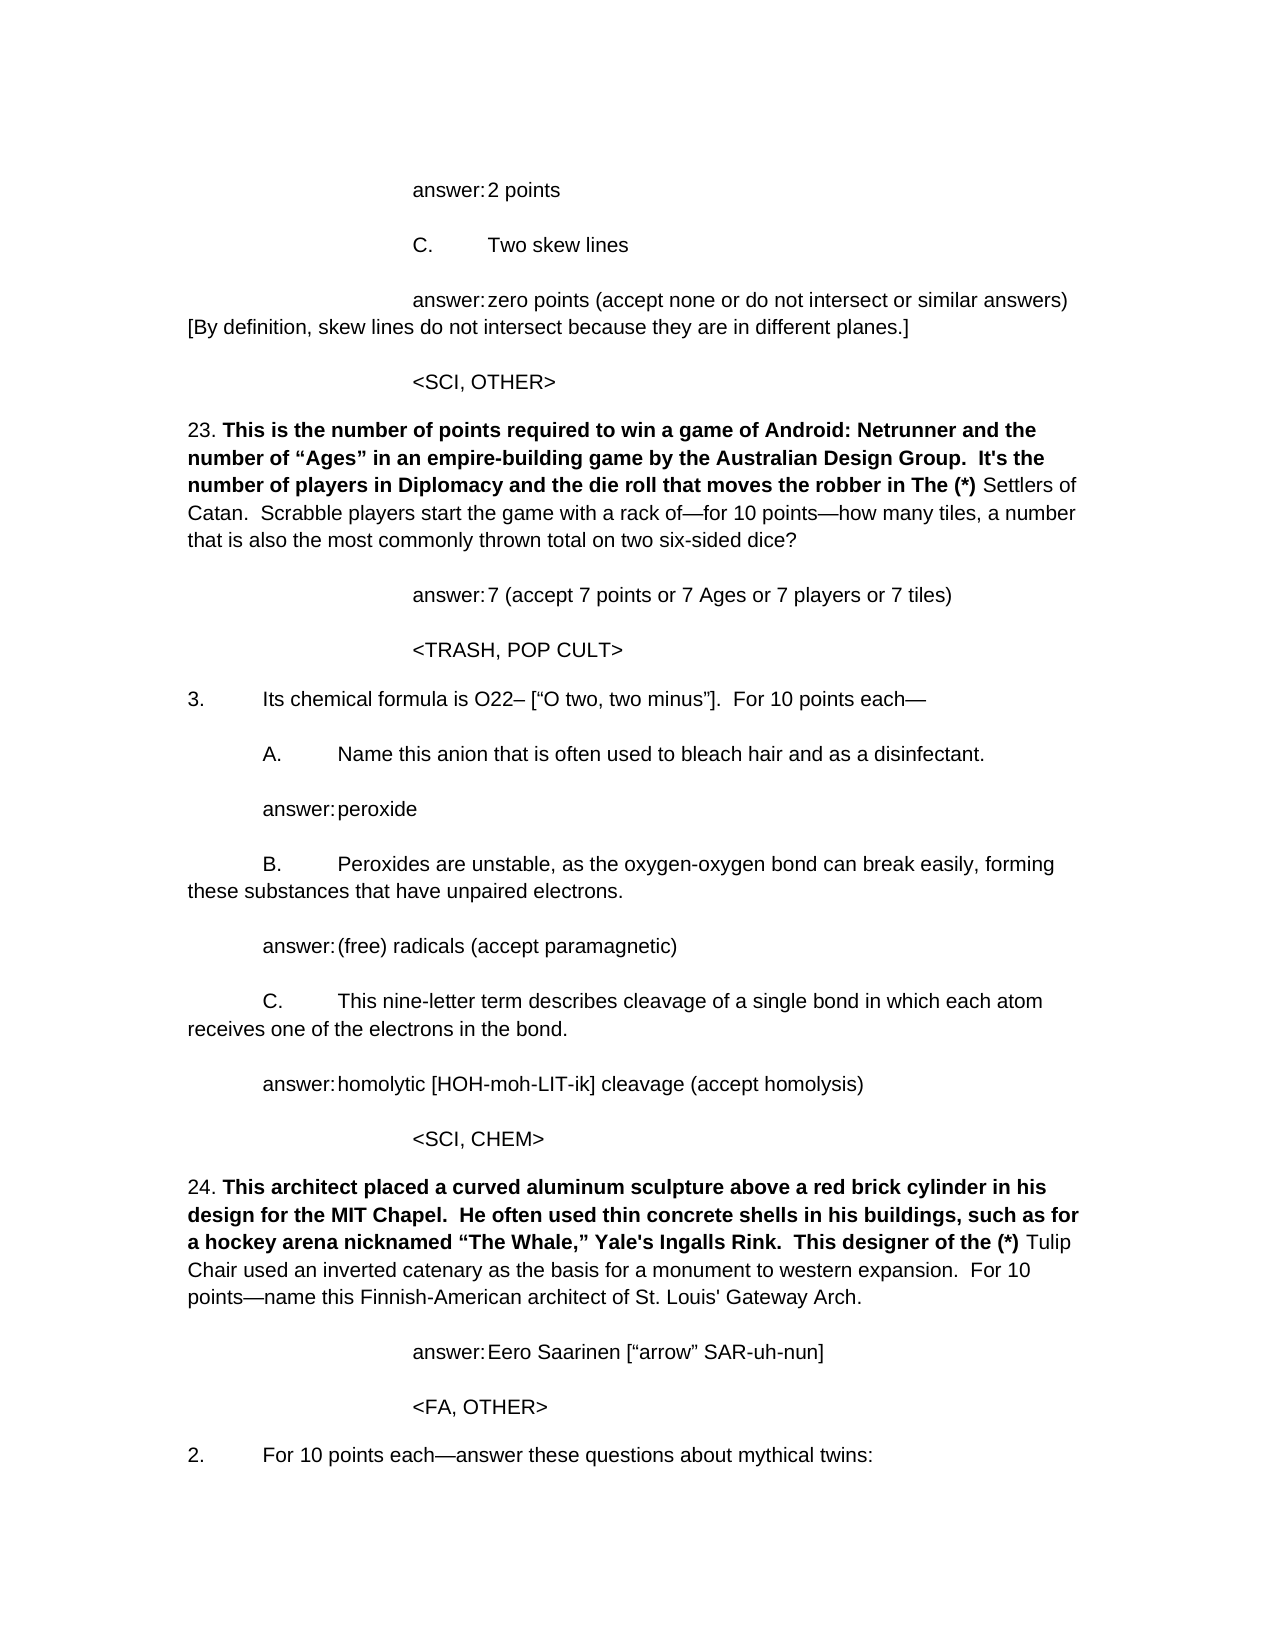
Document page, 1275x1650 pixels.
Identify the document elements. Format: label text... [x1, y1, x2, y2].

text 3. Its chemical formula is O22– [“O two, two minus”]. For 10 points each— A. Name this anion that is often used to bleach hair and as a disinfectant. answer: peroxide B. Peroxides are unstable, as the oxygen-oxygen bond can break easily, forming these substances that have unpaired electrons. answer: (free) radicals (accept paramagnetic) C. This nine-letter term describes cleavage of a single bond in which each atom receives one of the electrons in the bond. answer: homolytic [HOH-moh-LIT-ik] cleavage (accept homolysis) <SCI, CHEM> [187, 687, 1087, 1151]
text 23. This is the number of points required to win a game of Android: Netrunner and the number of “Ages” in an empire-building game by the Australian Design Group. It's the number of players in Diplomacy and the die roll that moves the robber in The (*) Settlers of Catan. Scrabble players start the game with a rack of—for 10 points—how many tiles, a number that is also the most commonly thrown total on two six-sided dice? answer: 7 (accept 7 points or 7 Ages or 7 players or 7 tiles) <TRASH, POP CULT> [187, 418, 1087, 662]
text 24. This architect placed a curved aluminum sculpture above a red brick cylinder in his design for the MIT Chapel. He often used thin concrete shells in his buildings, such as for a hockey arena nicknamed “The Whale,” Yale's Ingalls Rink. This designer of the (*) Tulip Chair used an inverted catenary as the basis for a monument to western expansion. For 10 points—name this Finnish-American architect of St. Louis' Gateway Arch. answer: Eero Saarinen [“arrow” SAR-uh-nun] <FA, OTHER> [187, 1175, 1087, 1419]
